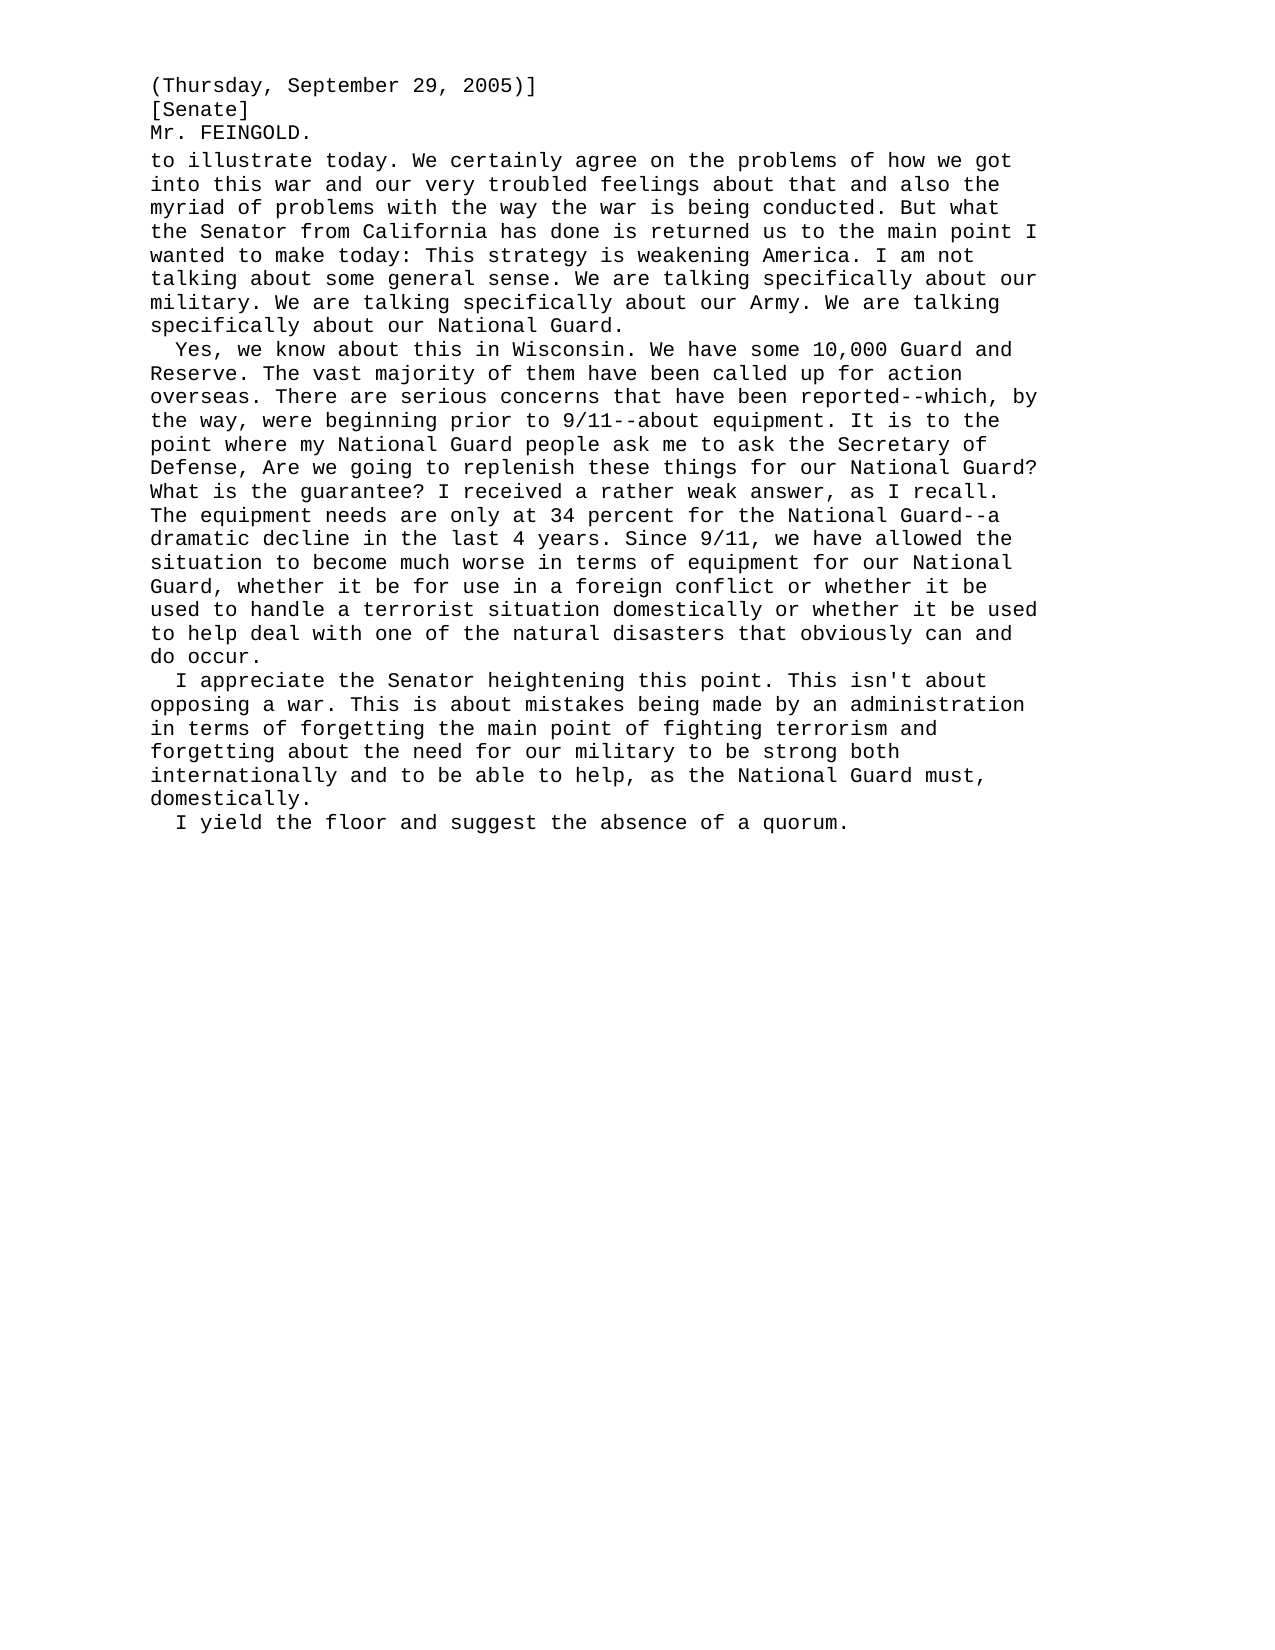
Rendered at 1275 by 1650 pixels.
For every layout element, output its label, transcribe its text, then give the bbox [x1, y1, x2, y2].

text the Senator from California has done is returned us to the main point I [150, 221, 1125, 244]
text talking about some general sense. We are talking specifically about our [150, 268, 1125, 292]
text wanted to make today: This strategy is weakening America. I am not [150, 244, 1125, 268]
text military. We are talking specifically about our Army. We are talking [150, 292, 1125, 316]
text Defense, Are we going to replenish these things for our National Guard? [150, 457, 1125, 481]
text domestically. [150, 788, 1125, 812]
text point where my National Guard people ask me to ask the Secretary of [150, 434, 1125, 457]
text Reserve. The vast majority of them have been called up for action [150, 363, 1125, 386]
text What is the guarantee? I received a rather weak answer, as I recall. [150, 481, 1125, 505]
text in terms of forgetting the main point of fighting terrorism and [150, 717, 1125, 741]
text I appreciate the Senator heightening this point. This isn't about [150, 670, 1125, 694]
text do occur. [150, 647, 1125, 670]
text Yes, we know about this in Wisconsin. We have some 10,000 Guard and [150, 339, 1125, 363]
text I yield the floor and suggest the absence of a quorum. [150, 812, 1125, 836]
text the way, were beginning prior to 9/11--about equipment. It is to the [150, 410, 1125, 434]
text used to handle a terrorist situation domestically or whether it be used [150, 599, 1125, 623]
text forgetting about the need for our military to be strong both [150, 741, 1125, 765]
text overseas. There are serious concerns that have been reported--which, by [150, 386, 1125, 410]
text Guard, whether it be for use in a foreign conflict or whether it be [150, 576, 1125, 599]
text The equipment needs are only at 34 percent for the National Guard--a [150, 505, 1125, 528]
text situation to become much worse in terms of equipment for our National [150, 552, 1125, 576]
text internationally and to be able to help, as the National Guard must, [150, 765, 1125, 788]
text into this war and our very troubled feelings about that and also the [150, 174, 1125, 197]
text to help deal with one of the natural disasters that obviously can and [150, 623, 1125, 647]
text to illustrate today. We certainly agree on the problems of how we got [150, 150, 1125, 174]
text opposing a war. This is about mistakes being made by an administration [150, 694, 1125, 717]
text specifically about our National Guard. [150, 316, 1125, 339]
text myriad of problems with the way the war is being conducted. But what [150, 197, 1125, 221]
text dramatic decline in the last 4 years. Since 9/11, we have allowed the [150, 528, 1125, 552]
